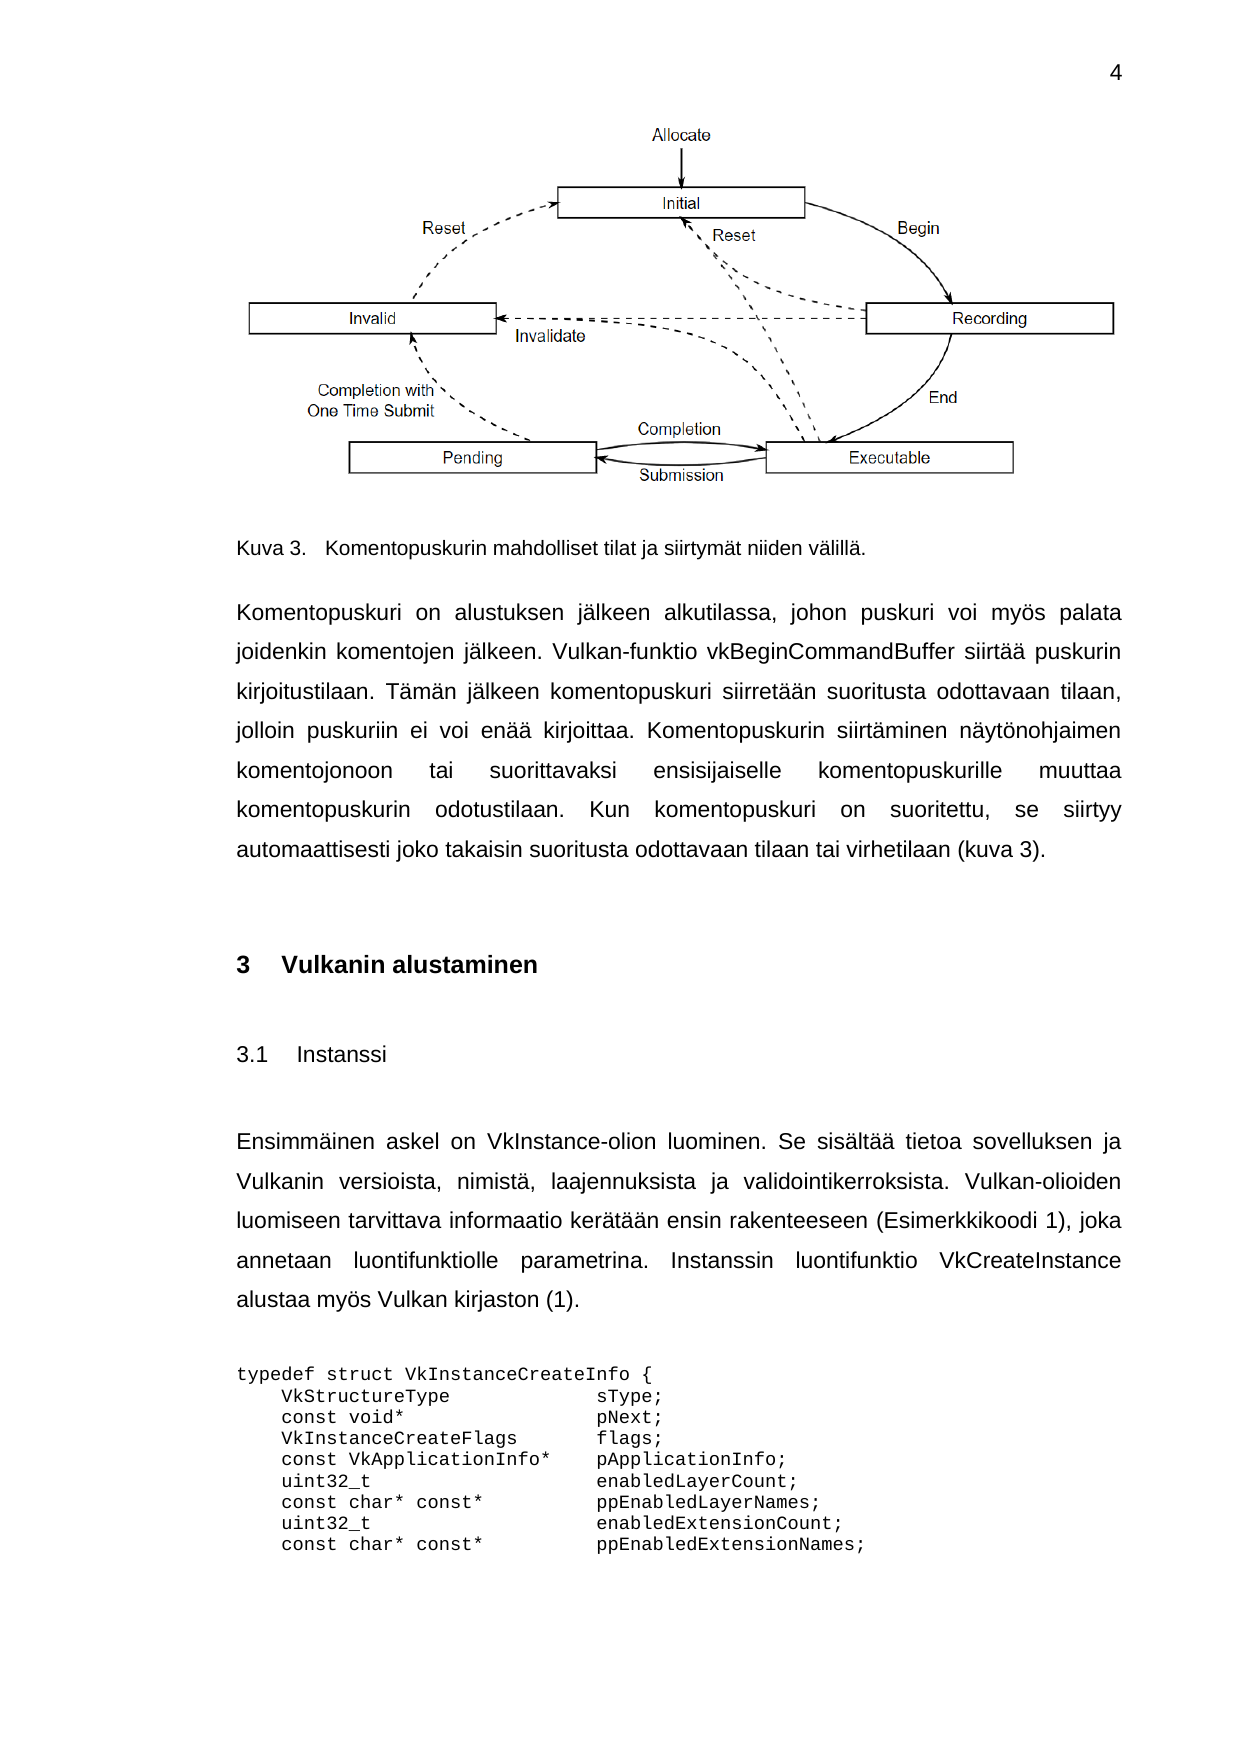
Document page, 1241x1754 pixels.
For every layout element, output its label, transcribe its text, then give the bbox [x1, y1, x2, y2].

text Ensimmäinen askel on VkInstance-olion luominen. Se sisältää tietoa sovelluksen ja Vulkanin versioista, nimistä, laajennuksista ja validointikerroksista. Vulkan-olioiden luomiseen tarvittava informaatio kerätään ensin rakenteeseen (Esimerkkikoodi 1), joka annetaan luontifunktiolle parametrina. Instanssin luontifunktio VkCreateInstance alustaa myös Vulkan kirjaston (1). [236, 1128, 1122, 1312]
text uint32_t enabledLayerCount; [236, 1471, 1122, 1493]
text typedef struct VkInstanceCreateInfo { [236, 1365, 1122, 1386]
text Komentopuskurin mahdolliset tilat ja siirtymät niiden välillä. [236, 535, 1122, 559]
subtitle Vulkanin alustaminen [236, 950, 1122, 979]
text VkInstanceCreateFlags flags; [236, 1429, 1122, 1450]
text VkStructureType sType; [236, 1386, 1122, 1408]
text const VkApplicationInfo* pApplicationInfo; [236, 1450, 1122, 1471]
text const void* pNext; [236, 1408, 1122, 1429]
subtitle Instanssi [236, 1041, 1122, 1068]
text const char* const* ppEnabledExtensionNames; [236, 1535, 1122, 1556]
text Komentopuskuri on alustuksen jälkeen alkutilassa, johon puskuri voi myös palata joidenkin komentojen jälkeen. Vulkan-funktio vkBeginCommandBuffer siirtää puskurin kirjoitustilaan. Tämän jälkeen komentopuskuri siirretään suoritusta odottavaan tilaan, jolloin puskuriin ei voi enää kirjoittaa. Komentopuskurin siirtäminen näytönohjaimen komentojonoon tai suorittavaksi ensisijaiselle komentopuskurille muuttaa komentopuskurin odotustilaan. Kun komentopuskuri on suoritettu, se siirtyy automaattisesti joko takaisin suoritusta odottavaan tilaan tai virhetilaan (kuva 3). [236, 599, 1122, 862]
picture [236, 118, 1121, 487]
text uint32_t enabledExtensionCount; [236, 1514, 1122, 1535]
text const char* const* ppEnabledLayerNames; [236, 1493, 1122, 1514]
